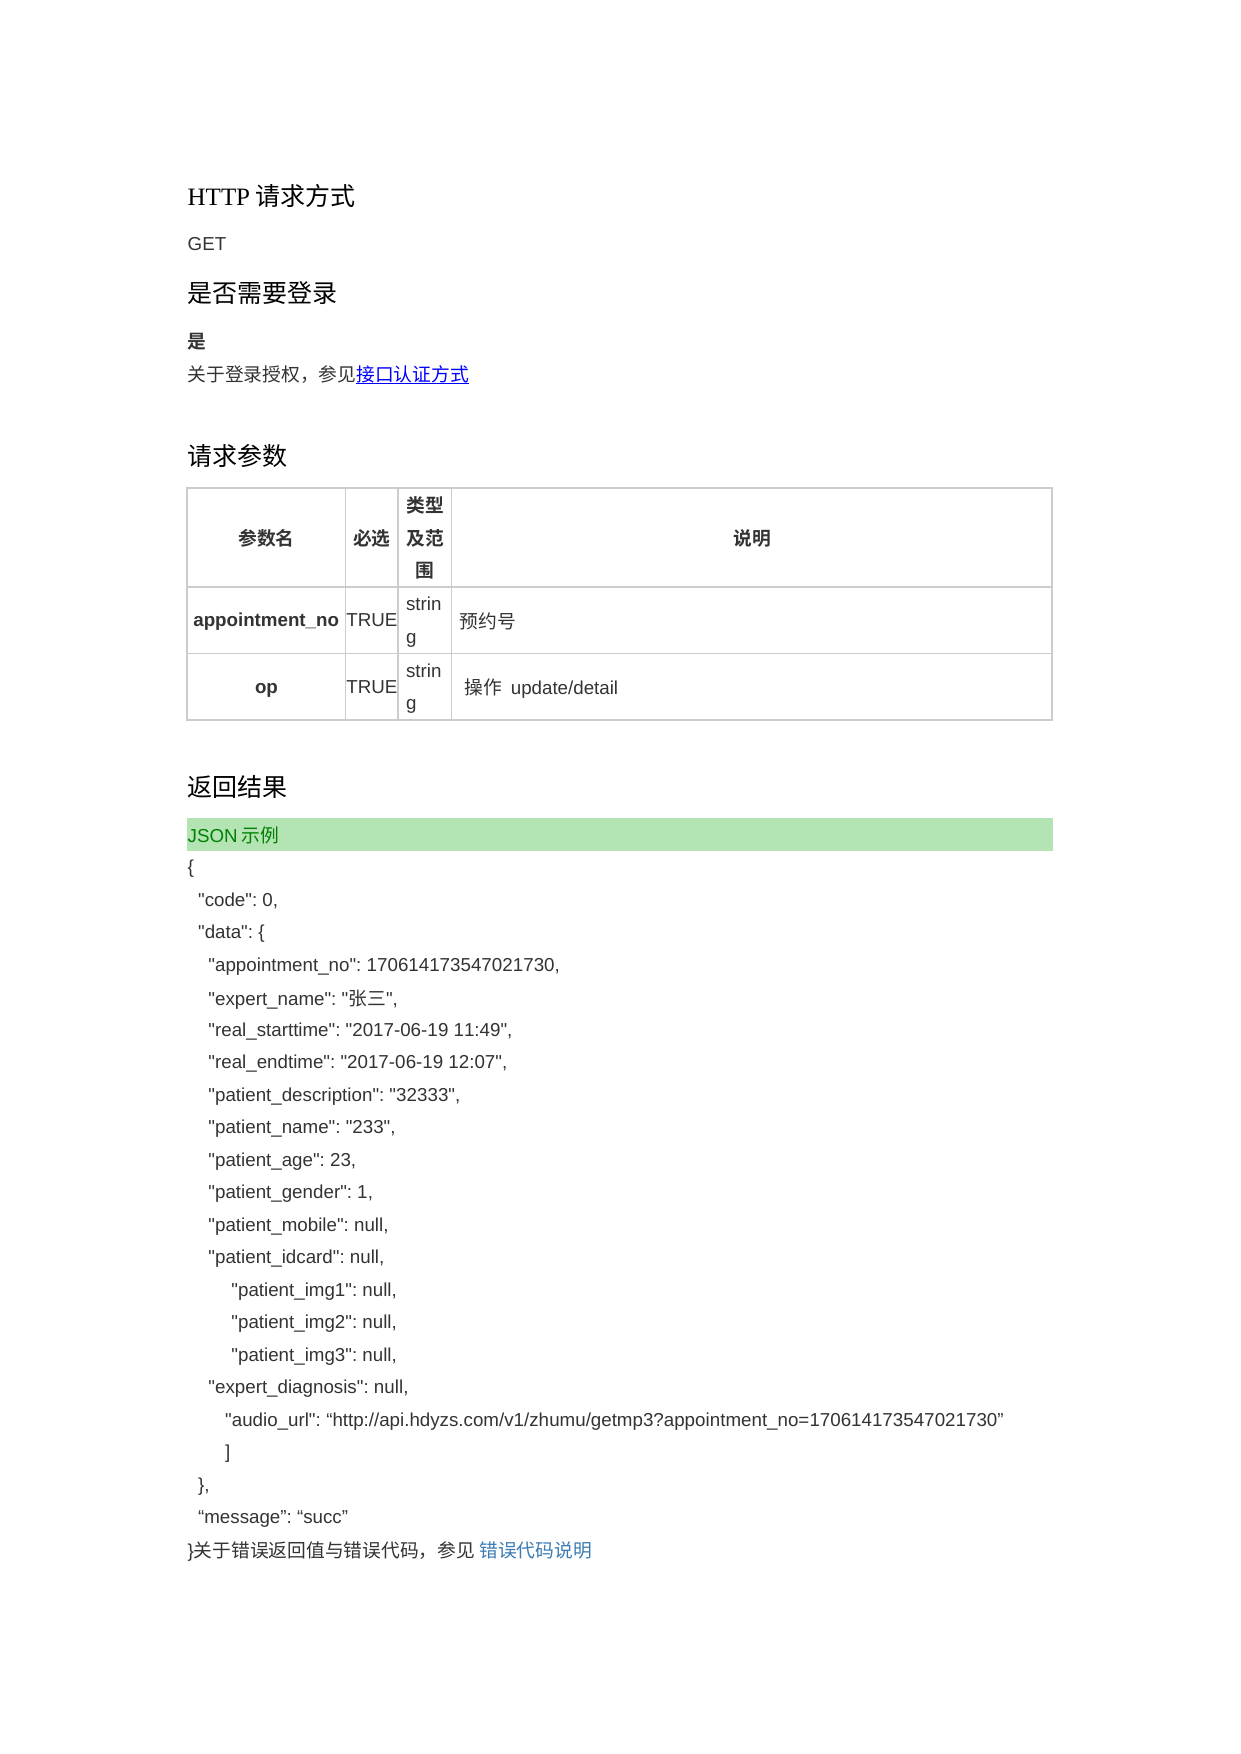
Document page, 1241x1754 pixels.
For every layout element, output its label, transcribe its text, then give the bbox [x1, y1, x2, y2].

text "patient_name": "233", [187, 1111, 1053, 1143]
text "patient_img2": null, [187, 1306, 1053, 1338]
text 请求参数 [187, 422, 1053, 487]
text "expert_diagnosis": null, [187, 1371, 1053, 1403]
text }关于错误返回值与错误代码，参见 错误代码说明 [187, 1533, 1053, 1566]
table_cell appointment_no [188, 588, 345, 653]
text 返回结果 [187, 753, 1053, 818]
text HTTP请求方式 [187, 162, 1053, 227]
text }, [187, 1468, 1053, 1501]
text "patient_age": 23, [187, 1143, 1053, 1176]
text GET [187, 227, 1053, 259]
text { [187, 851, 1053, 883]
text "patient_description": "32333", [187, 1078, 1053, 1111]
table_header 必选 [346, 489, 397, 586]
text ] [187, 1436, 1053, 1468]
text "patient_gender": 1, [187, 1176, 1053, 1208]
table_cell op [188, 654, 345, 719]
table_cell TRUE [346, 654, 397, 719]
table_header 说明 [452, 489, 1051, 586]
text "appointment_no": 170614173547021730, [187, 948, 1053, 981]
text JSON示例 [187, 818, 1053, 851]
table_header 参数名 [188, 489, 345, 586]
table_cell 操作 update/detail [452, 654, 1051, 719]
text "patient_img3": null, [187, 1338, 1053, 1371]
text "code": 0, [187, 883, 1053, 916]
table_cell TRUE [346, 588, 397, 653]
text 是 关于登录授权，参见接口认证方式 [187, 324, 1053, 389]
table_cell string [399, 588, 451, 653]
text "patient_mobile": null, [187, 1208, 1053, 1241]
text "data": { [187, 916, 1053, 948]
text "audio_url": “http://api.hdyzs.com/v1/zhumu/getmp3?appointment_no=170614173547021730” [187, 1403, 1053, 1436]
text “message”: “succ” [187, 1501, 1053, 1533]
text 是否需要登录 [187, 259, 1053, 324]
table_cell string [399, 654, 451, 719]
text "patient_img1": null, [187, 1273, 1053, 1306]
text "real_starttime": "2017-06-19 11:49", [187, 1013, 1053, 1046]
text "expert_name": "张三", [187, 981, 1053, 1013]
text "real_endtime": "2017-06-19 12:07", [187, 1046, 1053, 1078]
text "patient_idcard": null, [187, 1241, 1053, 1273]
table_cell 预约号 [452, 588, 1051, 653]
table_header 类型及范围 [399, 489, 451, 586]
